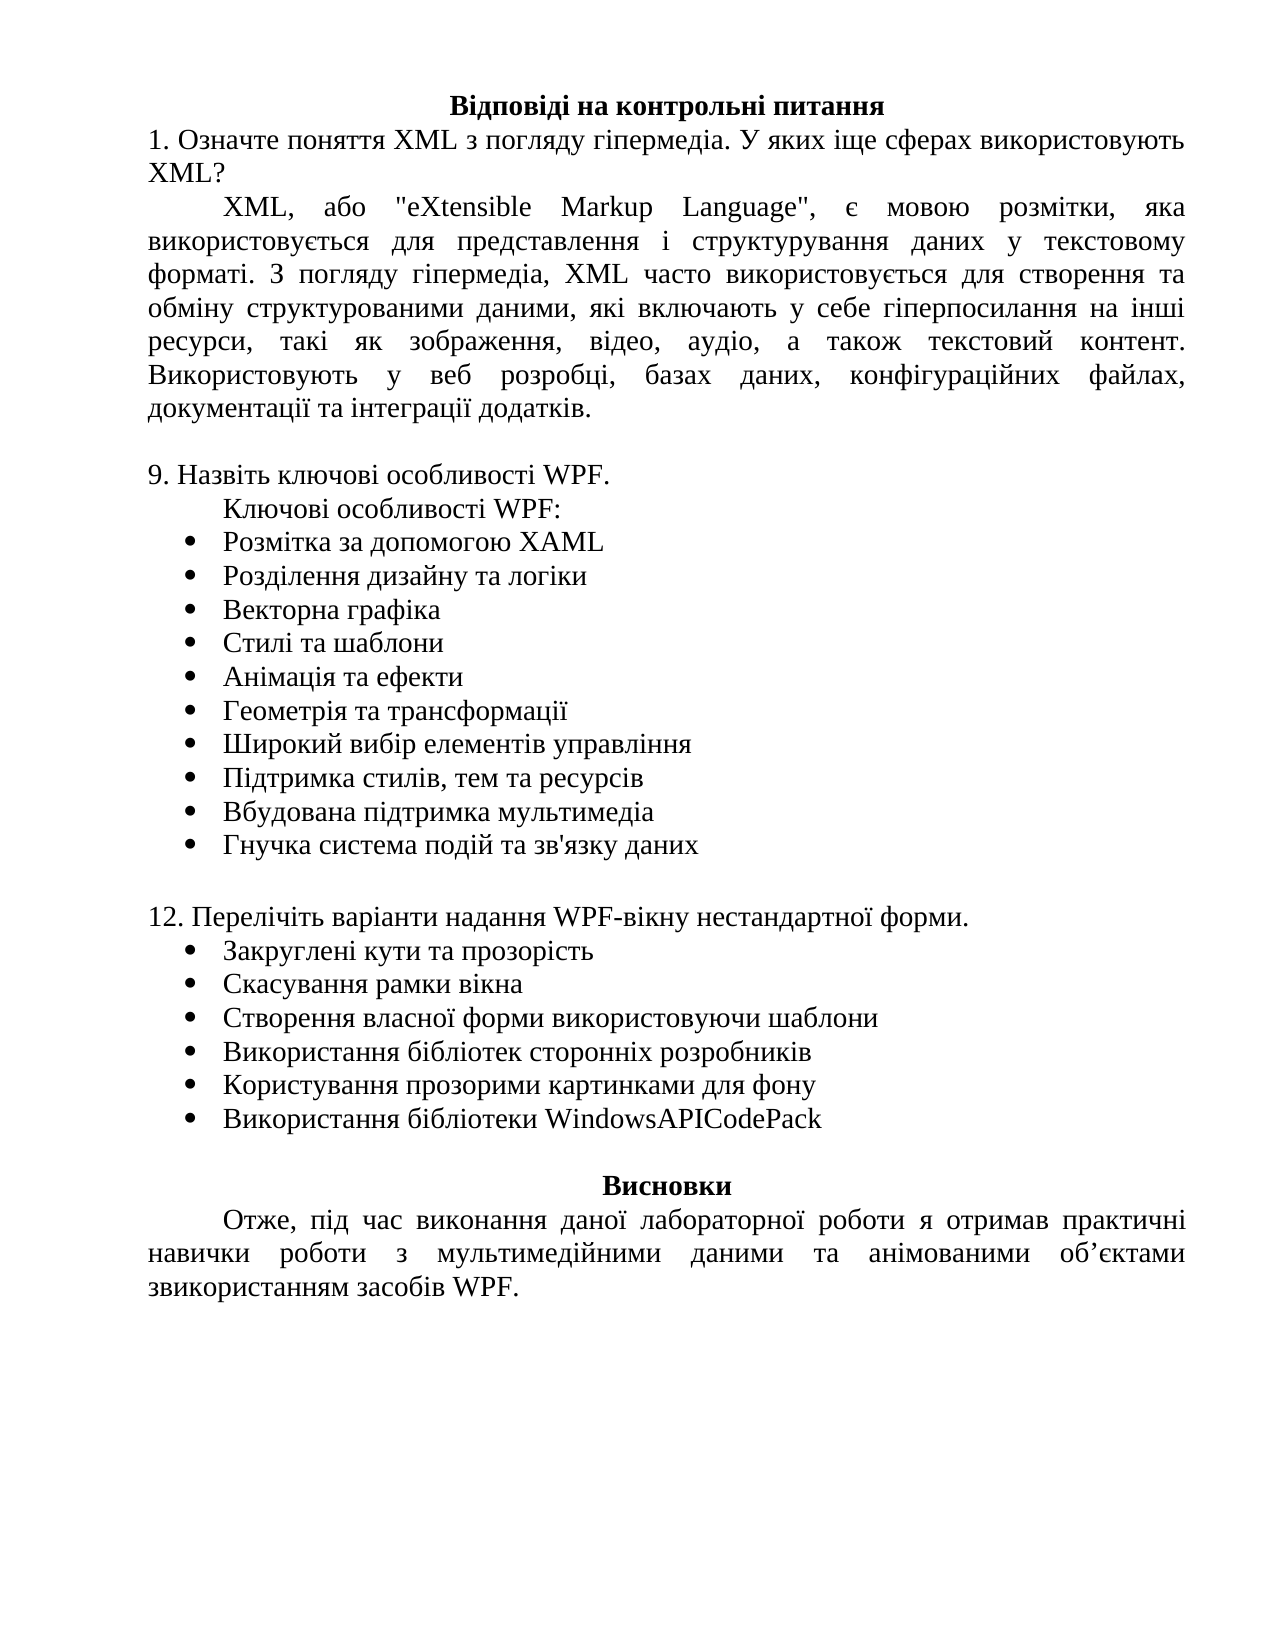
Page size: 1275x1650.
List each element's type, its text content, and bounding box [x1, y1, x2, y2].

list Стилі та шаблони [185, 626, 1186, 659]
list Скасування рамки вікна [185, 967, 1186, 1000]
list Користування прозорими картинками для фону [185, 1067, 1186, 1101]
list Вбудована підтримка мультимедіа [185, 794, 1186, 827]
list Використання бібліотек сторонніх розробників [185, 1034, 1186, 1067]
text Отже, під час виконання даної лабораторної роботи я отримав практичні навички роботи з мультимедійними даними та анімованими об’єктами звикористанням засобів WPF. [148, 1202, 1186, 1302]
list Геометрія та трансформації [185, 693, 1186, 726]
text Висновки [148, 1168, 1186, 1202]
list Створення власної форми використовуючи шаблони [185, 1000, 1186, 1034]
text 12. Перелічіть варіанти надання WPF-вікну нестандартної форми. [148, 899, 1186, 933]
list Анімація та ефекти [185, 659, 1186, 693]
list Векторна графіка [185, 592, 1186, 626]
list Широкий вибір елементів управління [185, 726, 1186, 760]
list Розмітка за допомогою XAML [185, 524, 1186, 558]
list Закруглені кути та прозорість [185, 933, 1186, 967]
text Відповіді на контрольні питання [148, 88, 1186, 122]
list Розділення дизайну та логіки [185, 558, 1186, 592]
text 1. Означте поняття XML з погляду гіпермедіа. У яких іще сферах використовують XML? [148, 122, 1186, 189]
text Ключові особливості WPF: [148, 491, 1186, 524]
list Гнучка система подій та зв'язку даних [185, 827, 1186, 861]
list Підтримка стилів, тем та ресурсів [185, 760, 1186, 794]
text XML, або "eXtensible Markup Language", є мовою розмітки, яка використовується для представлення і структурування даних у текстовому форматі. З погляду гіпермедіа, XML часто використовується для створення та обміну структурованими даними, які включають у себе гіперпосилання на інші ресурси, такі як зображення, відео, аудіо, а також текстовий контент. Використовують у веб розробці, базах даних, конфігураційних файлах, документації та інтеграції додатків. [148, 189, 1186, 424]
text 9. Назвіть ключові особливості WPF. [148, 457, 1186, 491]
list Використання бібліотеки WindowsAPICodePack [185, 1101, 1186, 1135]
